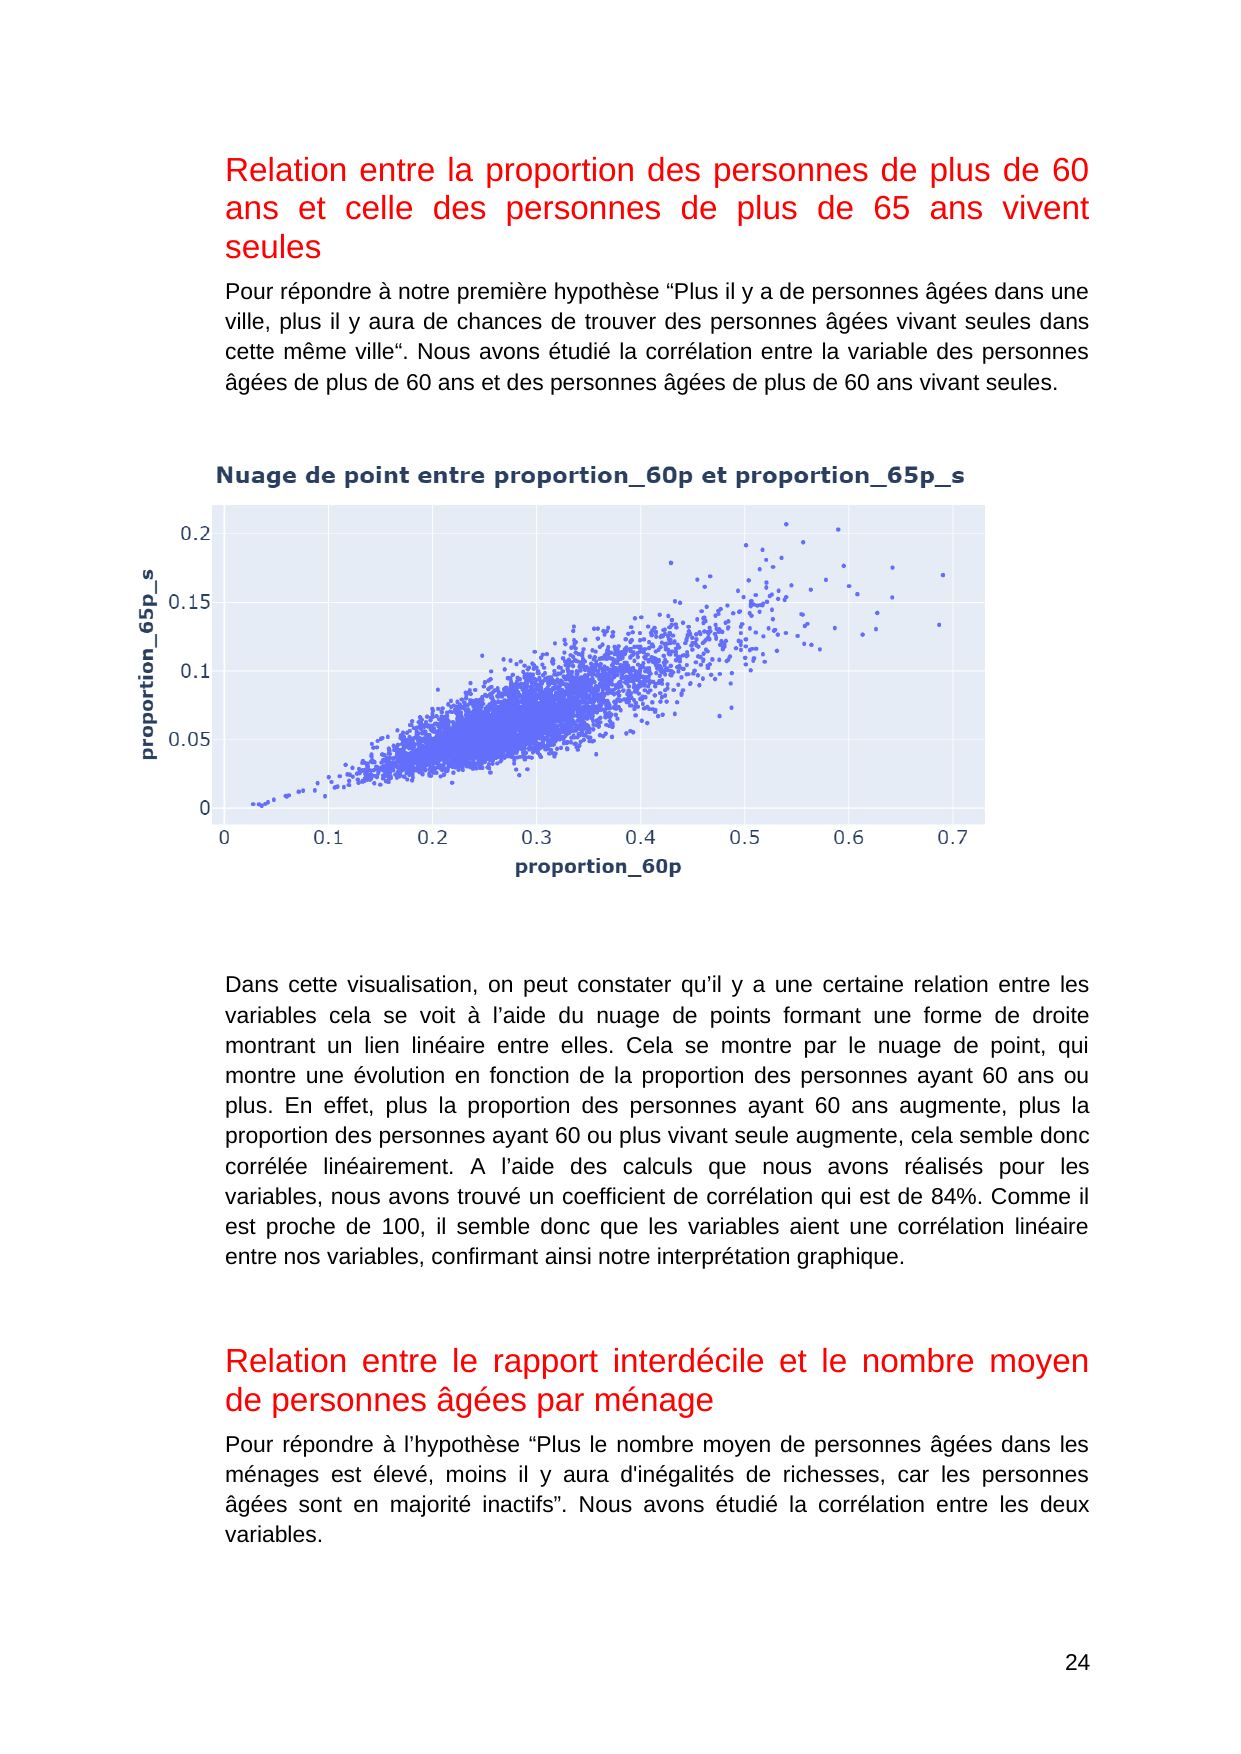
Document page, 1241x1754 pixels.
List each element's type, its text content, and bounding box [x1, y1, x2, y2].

text Pour répondre à notre première hypothèse “Plus il y a de personnes âgées dans une ville, plus il y aura de chances de trouver des personnes âgées vivant seules dans cette même ville“. Nous avons étudié la corrélation entre la variable des personnes âgées de plus de 60 ans et des personnes âgées de plus de 60 ans vivant seules. [225, 278, 1090, 395]
text Pour répondre à l’hypothèse “Plus le nombre moyen de personnes âgées dans les ménages est élevé, moins il y aura d'inégalités de richesses, car les personnes âgées sont en majorité inactifs”. Nous avons étudié la corrélation entre les deux variables. [225, 1431, 1090, 1548]
subtitle Relation entre la proportion des personnes de plus de 60 ans et celle des personnes de plus de 65 ans vivent seules [225, 150, 1090, 265]
text Dans cette visualisation, on peut constater qu’il y a une certaine relation entre les variables cela se voit à l’aide du nuage de points formant une forme de droite montrant un lien linéaire entre elles. Cela se montre par le nuage de point, qui montre une évolution en fonction de la proportion des personnes ayant 60 ans ou plus. En effet, plus la proportion des personnes ayant 60 ans augmente, plus la proportion des personnes ayant 60 ou plus vivant seule augmente, cela semble donc corrélée linéairement. A l’aide des calculs que nous avons réalisés pour les variables, nous avons trouvé un coefficient de corrélation qui est de 84%. Comme il est proche de 100, il semble donc que les variables aient une corrélation linéaire entre nos variables, confirmant ainsi notre interprétation graphique. [225, 971, 1090, 1270]
picture [134, 429, 1045, 885]
subtitle Relation entre le rapport interdécile et le nombre moyen de personnes âgées par ménage [225, 1341, 1090, 1418]
